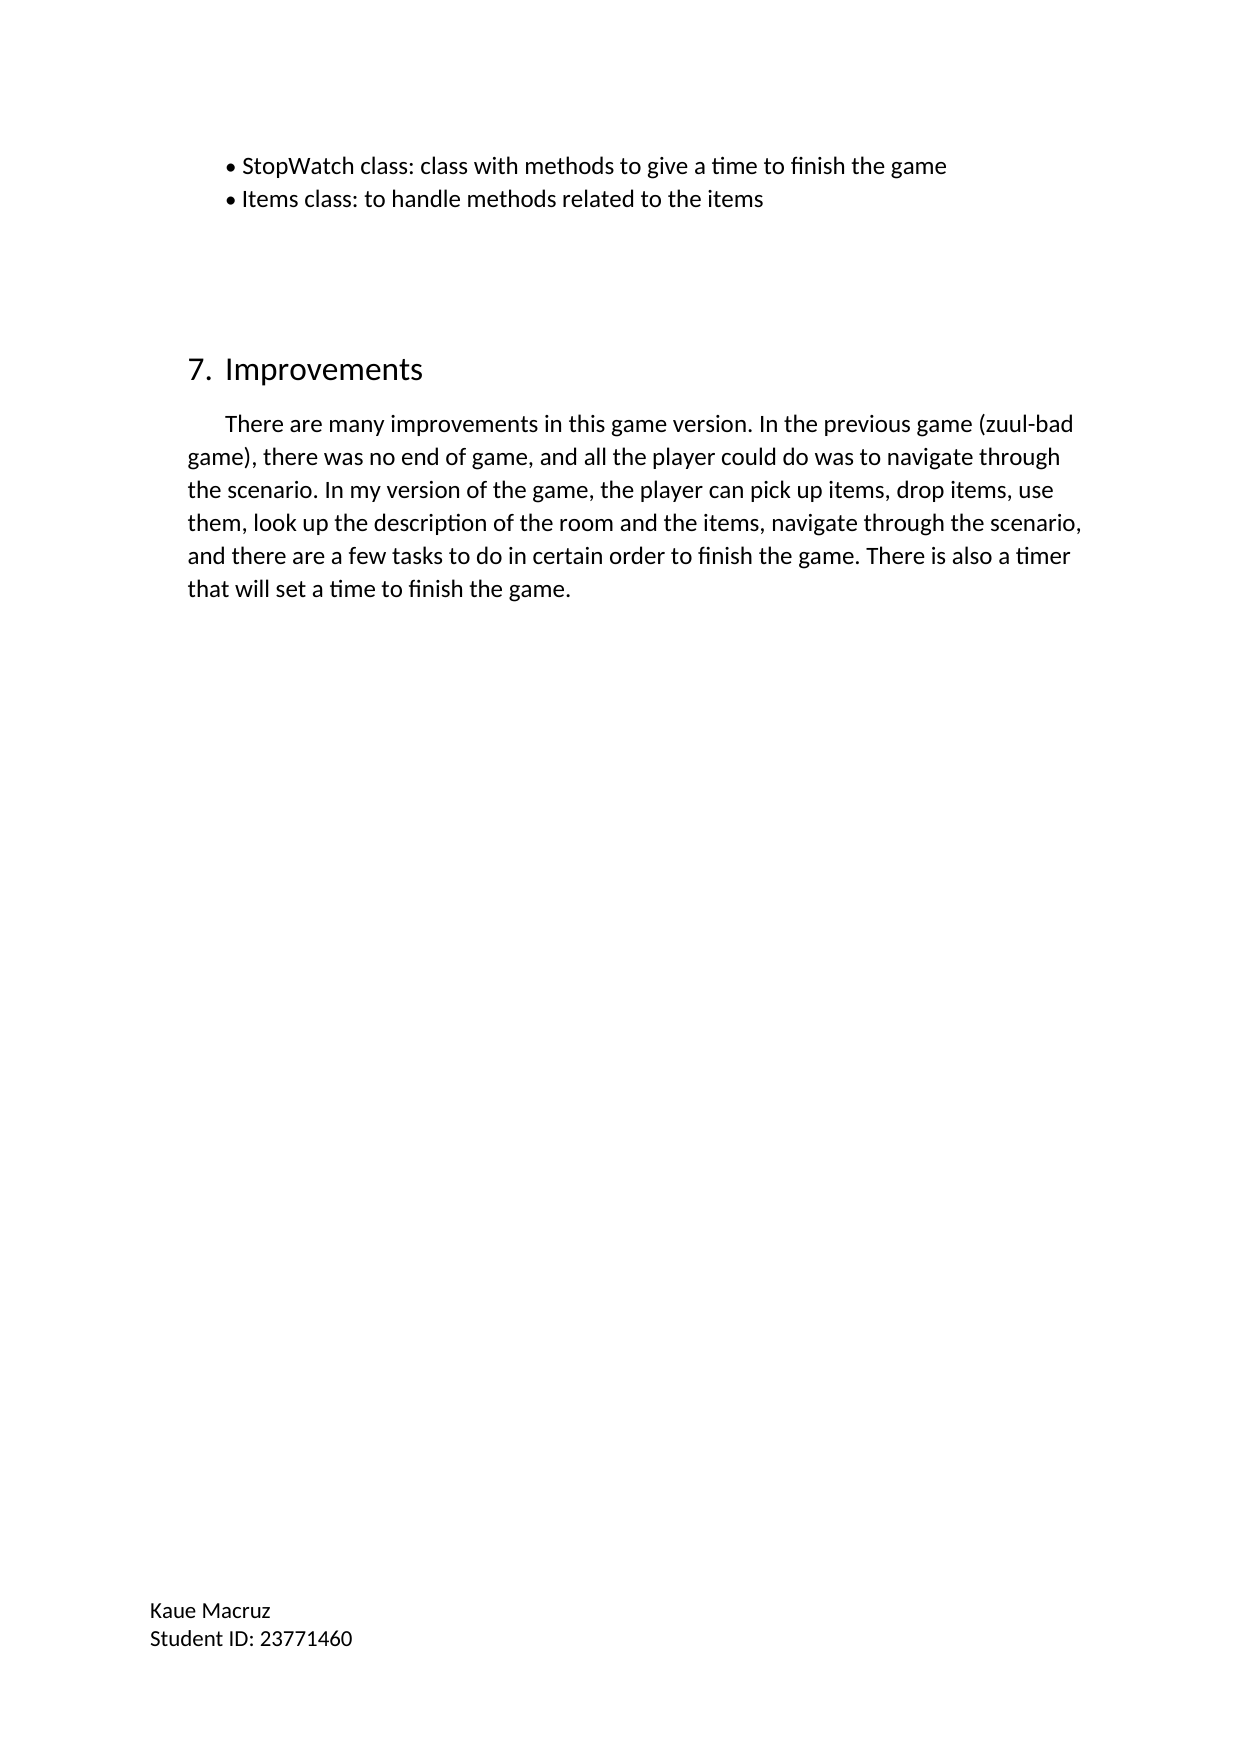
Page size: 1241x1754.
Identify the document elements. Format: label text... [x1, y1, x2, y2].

list • StopWatch class: class with methods to give a time to finish the game [225, 150, 1090, 181]
list • Items class: to handle methods related to the items [225, 183, 1090, 213]
text There are many improvements in this game version. In the previous game (zuul-bad game), there was no end of game, and all the player could do was to navigate through the scenario. In my version of the game, the player can pick up items, drop items, use them, look up the description of the room and the items, navigate through the scenario, and there are a few tasks to do in certain order to finish the game. There is also a timer that will set a time to finish the game. [187, 408, 1090, 604]
list Improvements [187, 348, 1090, 389]
